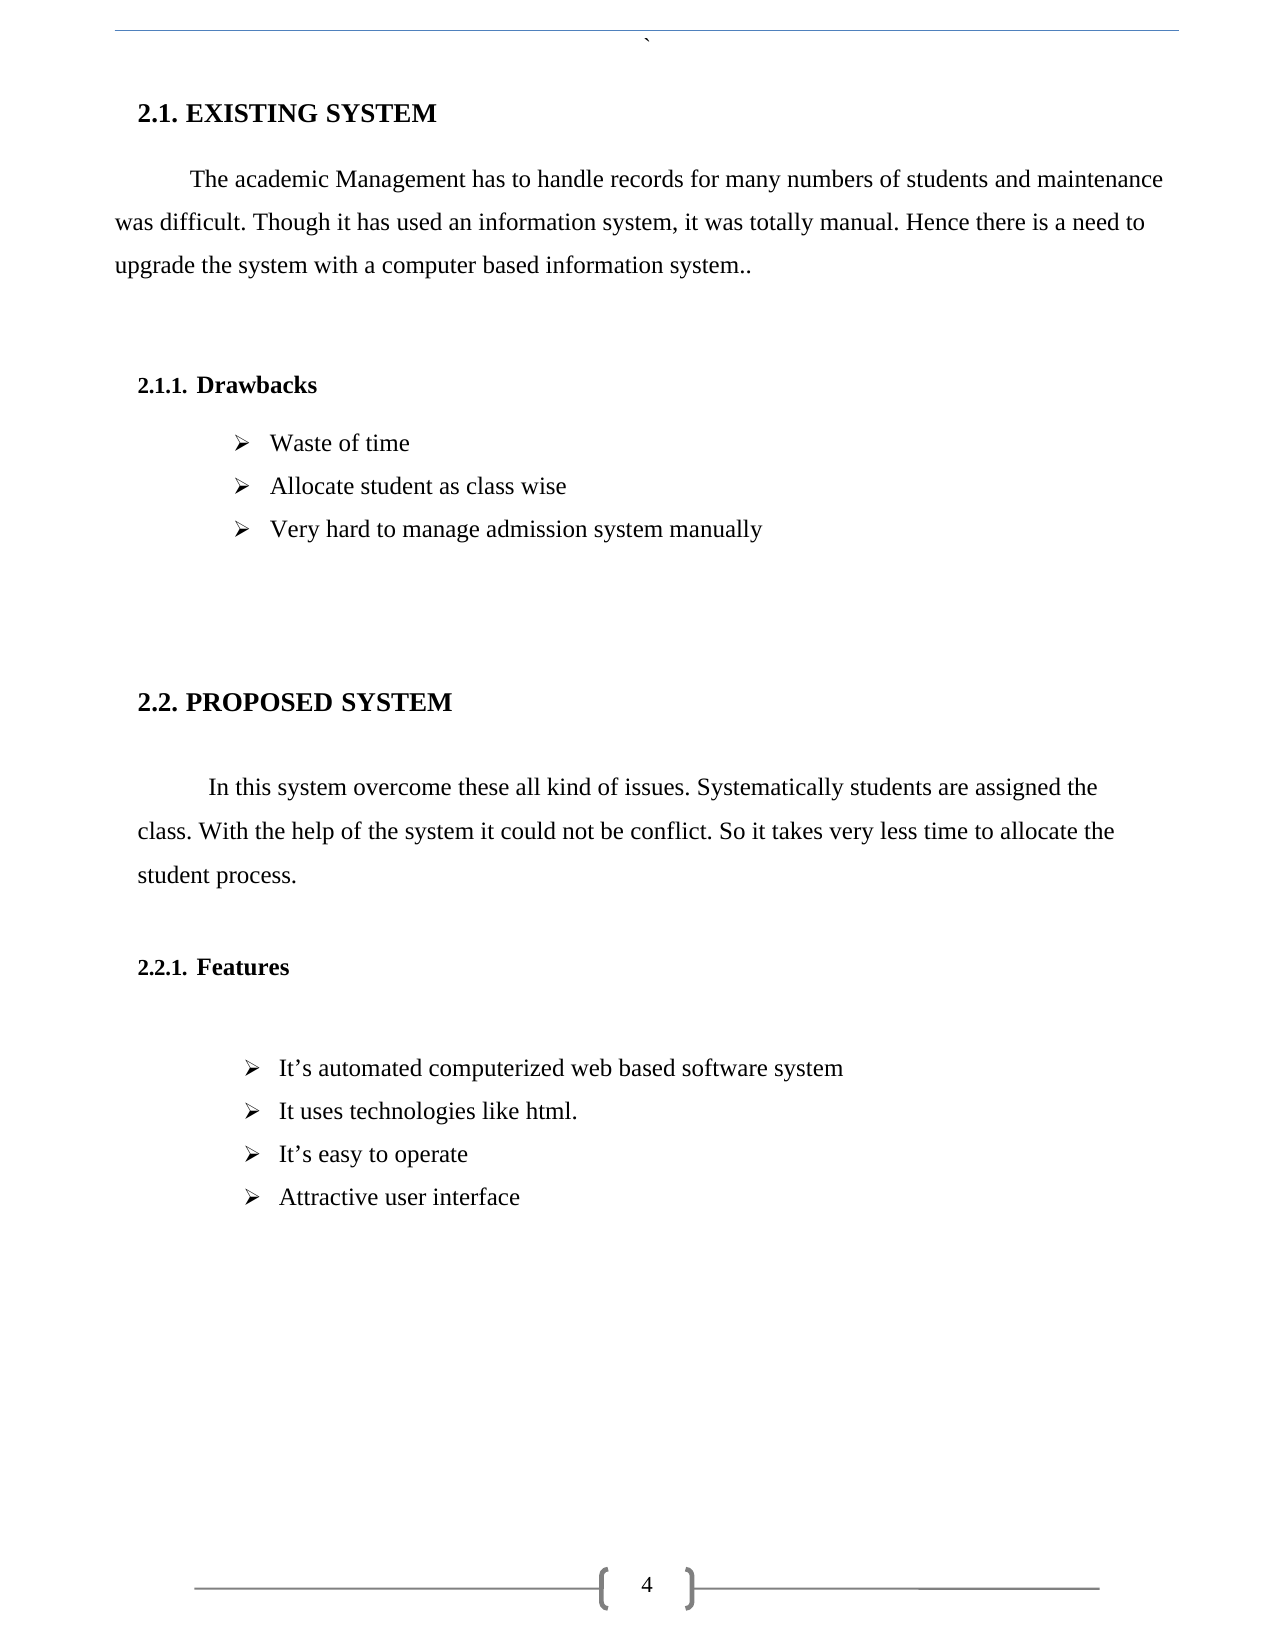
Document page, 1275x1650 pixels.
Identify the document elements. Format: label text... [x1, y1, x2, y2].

list Waste of time [233, 428, 1179, 456]
list It’s easy to operate [243, 1139, 1179, 1168]
list It’s automated computerized web based software system [243, 1053, 1179, 1082]
text In this system overcome these all kind of issues. Systematically students are assigned the class. With the help of the system it could not be conflict. So it takes very less time to allocate the student process. [137, 772, 1139, 889]
list Very hard to manage admission system manually [233, 514, 1179, 543]
subtitle EXISTING SYSTEM [137, 97, 1179, 128]
subtitle Features [137, 952, 1179, 981]
list Attractive user interface [243, 1182, 1179, 1211]
list It uses technologies like html. [243, 1096, 1179, 1125]
text The academic Management has to handle records for many numbers of students and maintenance was difficult. Though it has used an information system, it was totally manual. Hence there is a need to upgrade the system with a computer based information system.. [114, 164, 1179, 279]
subtitle Drawbacks [137, 370, 1179, 399]
list Allocate student as class wise [233, 471, 1179, 499]
subtitle PROPOSED SYSTEM [137, 686, 1179, 717]
